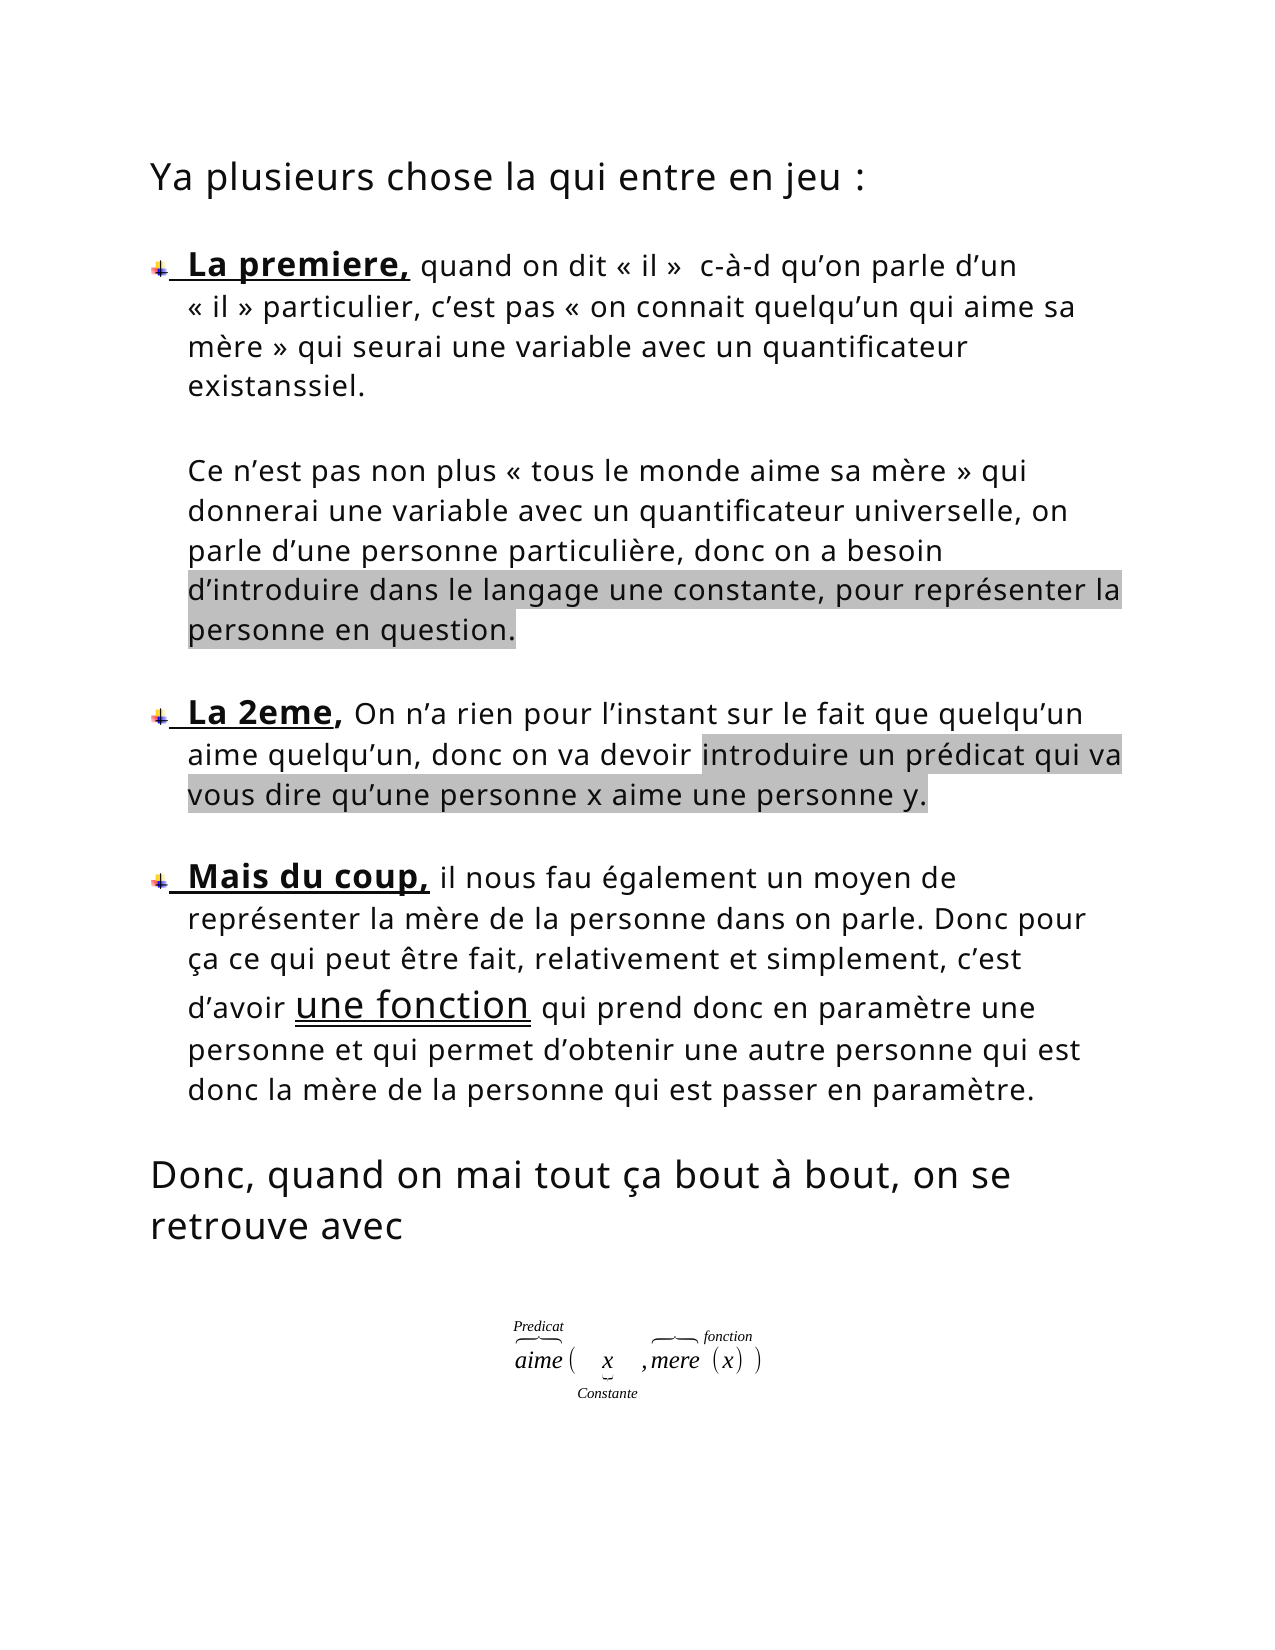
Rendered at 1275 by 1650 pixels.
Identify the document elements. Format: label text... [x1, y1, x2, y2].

text Ce n’est pas non plus « tous le monde aime sa mère » qui donnerai une variable avec un quantificateur universelle, on parle d’une personne particulière, donc on a besoin d’introduire dans le langage une constante, pour représenter la personne en question. [187, 405, 1125, 649]
text Ya plusieurs chose la qui entre en jeu : [150, 150, 1125, 201]
list Mais du coup, il nous fau également un moyen de représenter la mère de la personne dans on parle. Donc pour ça ce qui peut être fait, relativement et simplement, c’est d’avoir une fonction qui prend donc en paramètre une personne et qui permet d’obtenir une autre personne qui est donc la mère de la personne qui est passer en paramètre. [150, 853, 1125, 1108]
picture [151, 259, 168, 277]
picture [151, 872, 168, 889]
list La 2eme, On n’a rien pour l’instant sur le fait que quelqu’un aime quelqu’un, donc on va devoir introduire un prédicat qui va vous dire qu’une personne x aime une personne y. [150, 689, 1125, 813]
text Donc, quand on mai tout ça bout à bout, on se retrouve avec [150, 1148, 1125, 1250]
picture [151, 707, 168, 725]
list La premiere, quand on dit « il » c-à-d qu’on parle d’un « il » particulier, c’est pas « on connait quelqu’un qui aime sa mère » qui seurai une variable avec un quantificateur existanssiel. [150, 241, 1125, 405]
